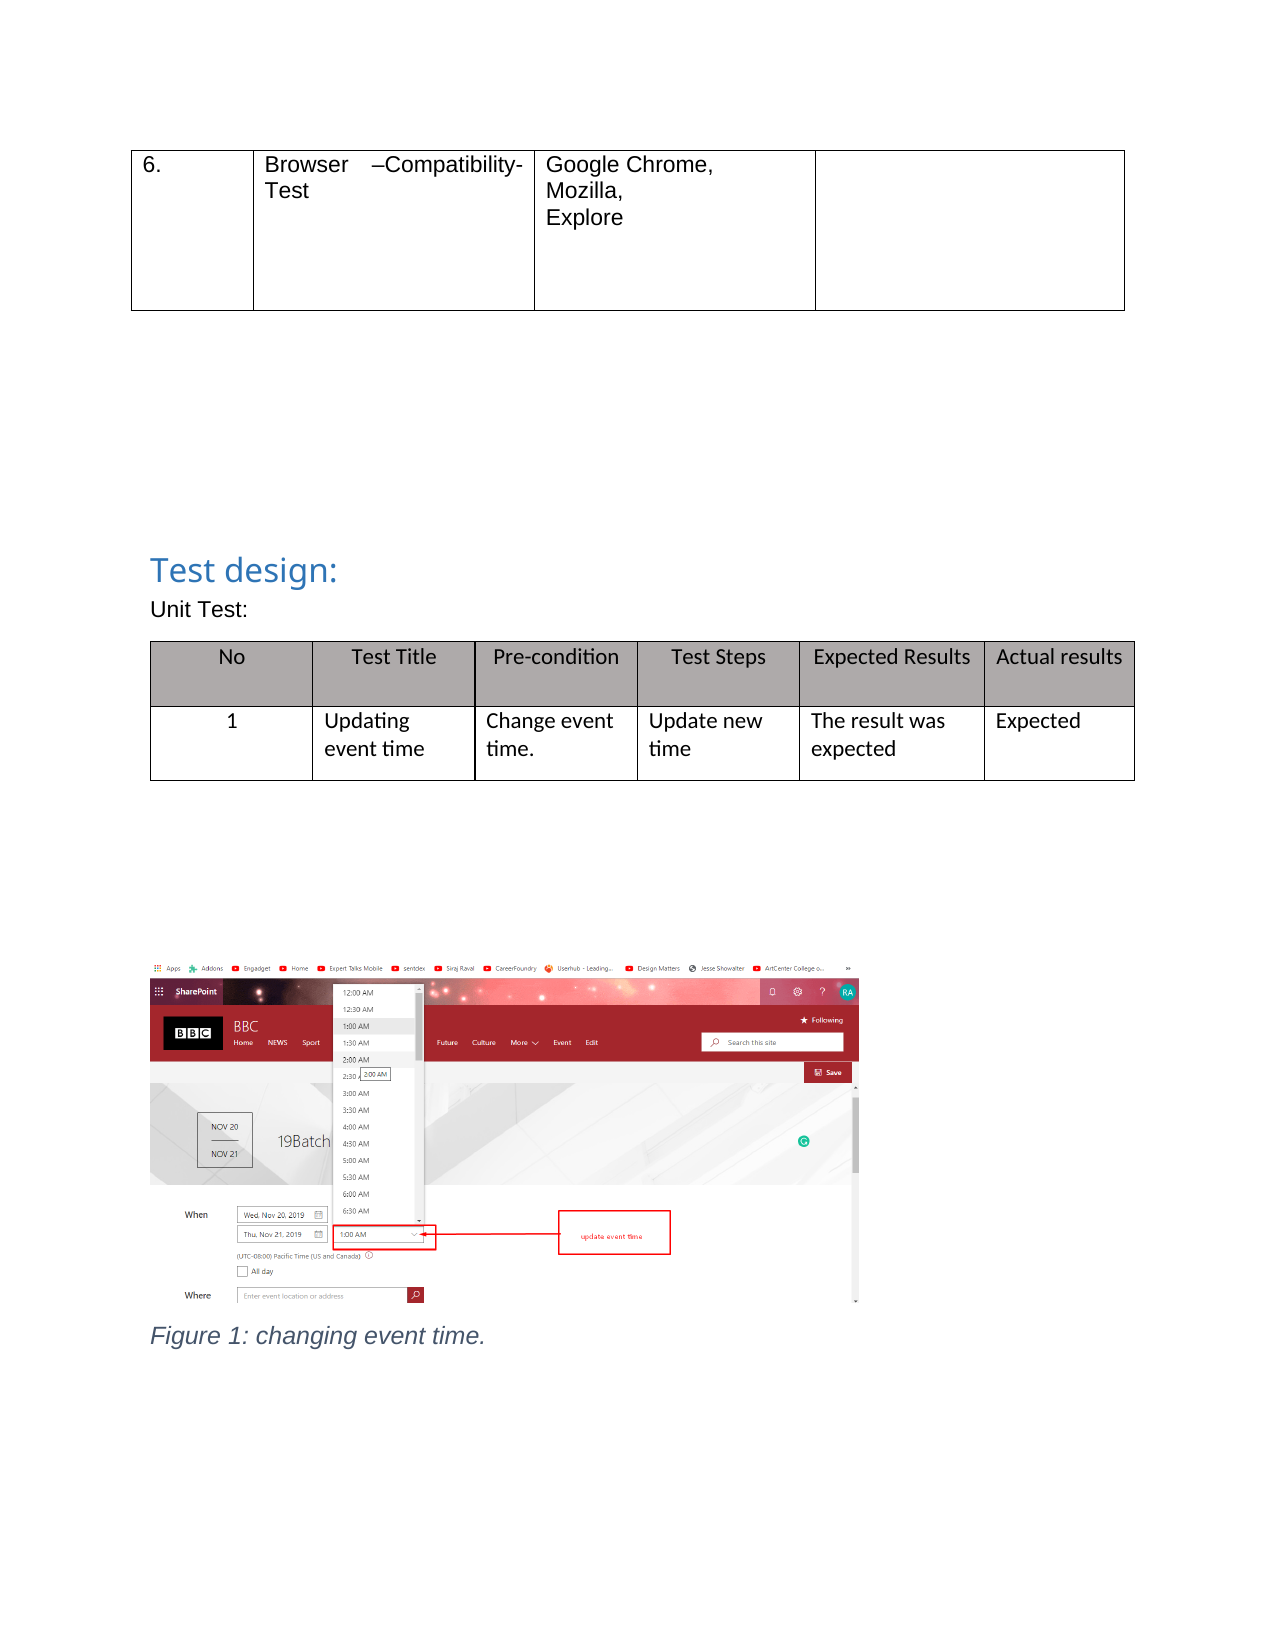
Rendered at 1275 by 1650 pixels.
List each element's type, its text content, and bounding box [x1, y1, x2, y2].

table_cell [816, 151, 1124, 310]
table_header No [151, 642, 312, 706]
table_cell The result was expected [800, 707, 984, 779]
picture [150, 962, 859, 1303]
table_cell Updating event time [313, 707, 474, 779]
table_cell 1 [151, 707, 312, 779]
table_cell Update new time [638, 707, 799, 779]
subtitle Test design: [150, 547, 1125, 592]
table_header Pre-condition [476, 642, 637, 706]
table_header Test Steps [638, 642, 799, 706]
table_cell Expected [985, 707, 1134, 779]
text Unit Test: [150, 596, 1125, 622]
table_cell Change event time. [476, 707, 637, 779]
table_cell 6. [132, 151, 253, 310]
table_header Actual results [985, 642, 1134, 706]
table_header Expected Results [800, 642, 984, 706]
table_cell Browser –Compatibility-Test [254, 151, 534, 310]
table_header Test Title [313, 642, 474, 706]
table_cell Google Chrome, Mozilla, Explore [535, 151, 815, 310]
